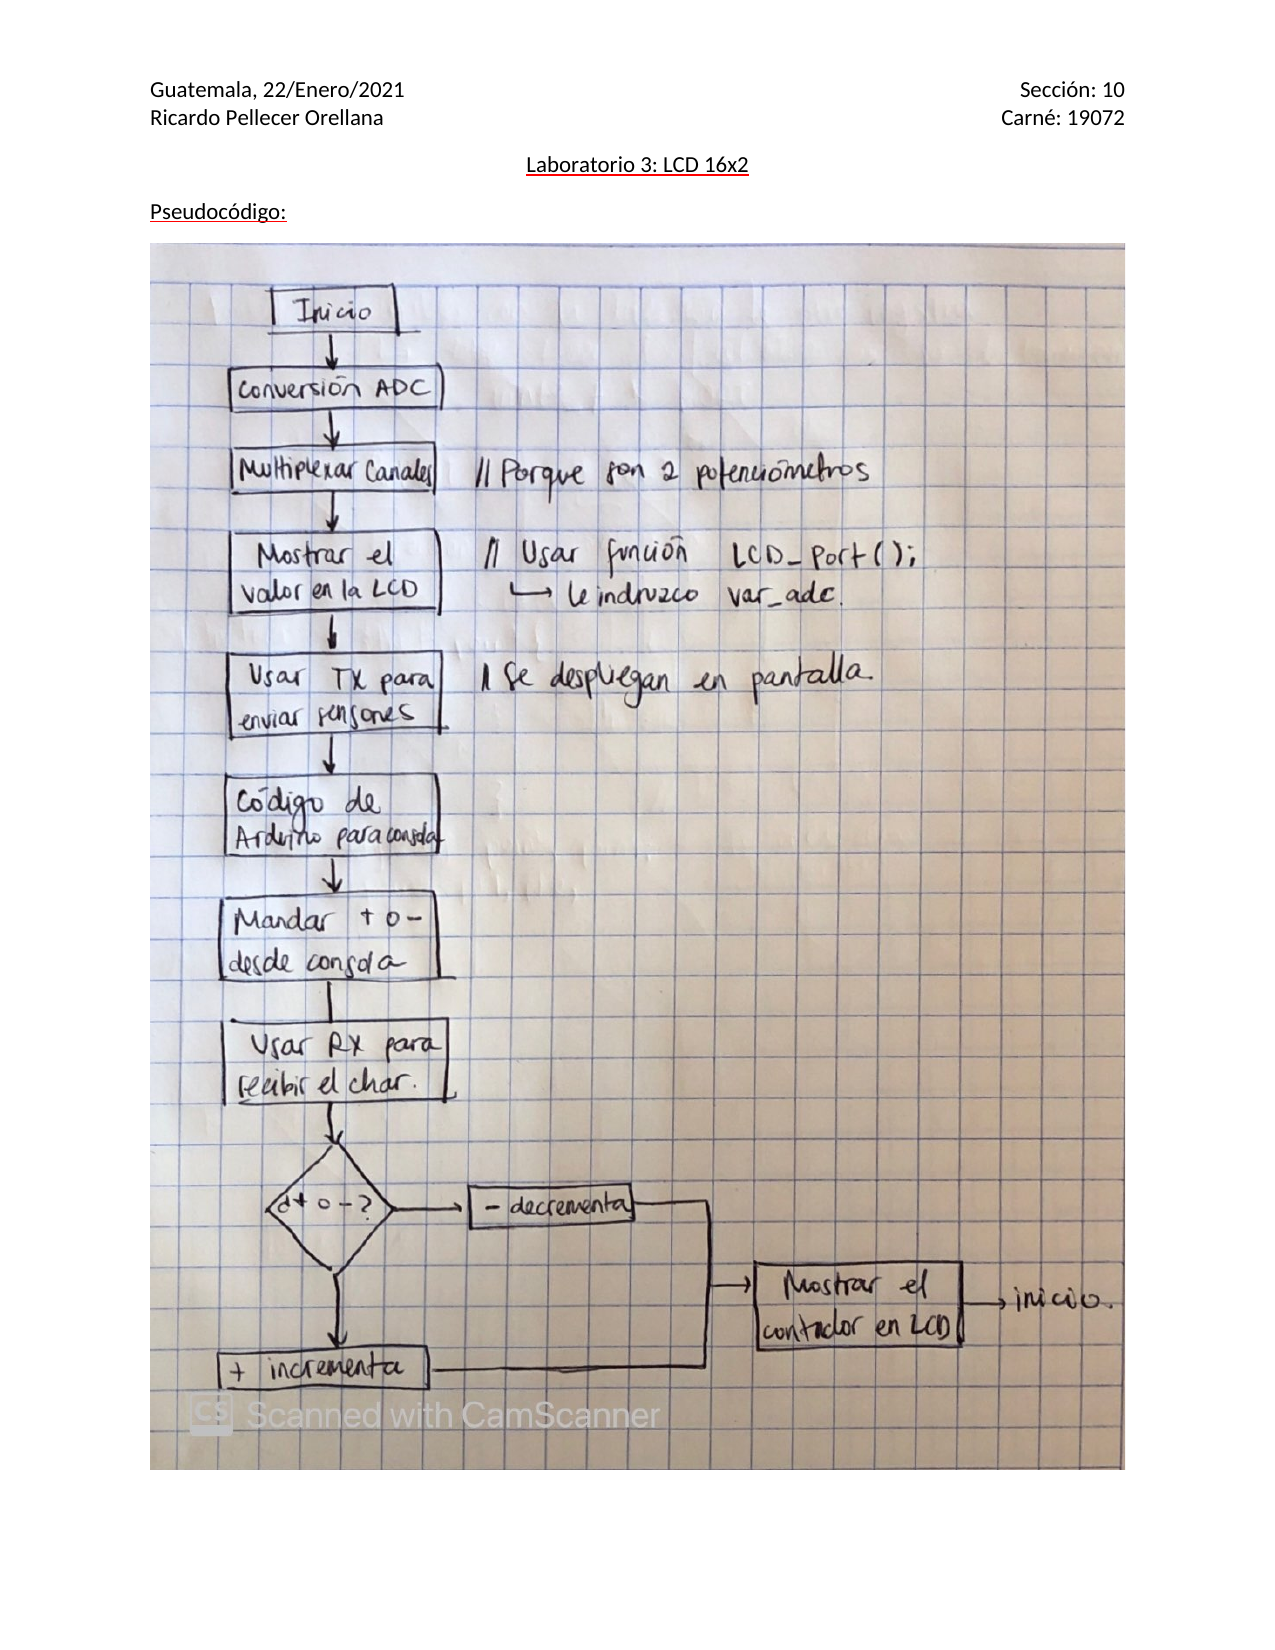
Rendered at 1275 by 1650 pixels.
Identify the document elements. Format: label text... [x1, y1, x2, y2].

picture [150, 243, 1125, 1470]
text Laboratorio 3: LCD 16x2 [150, 150, 1125, 178]
text Pseudocódigo: [150, 197, 1125, 225]
